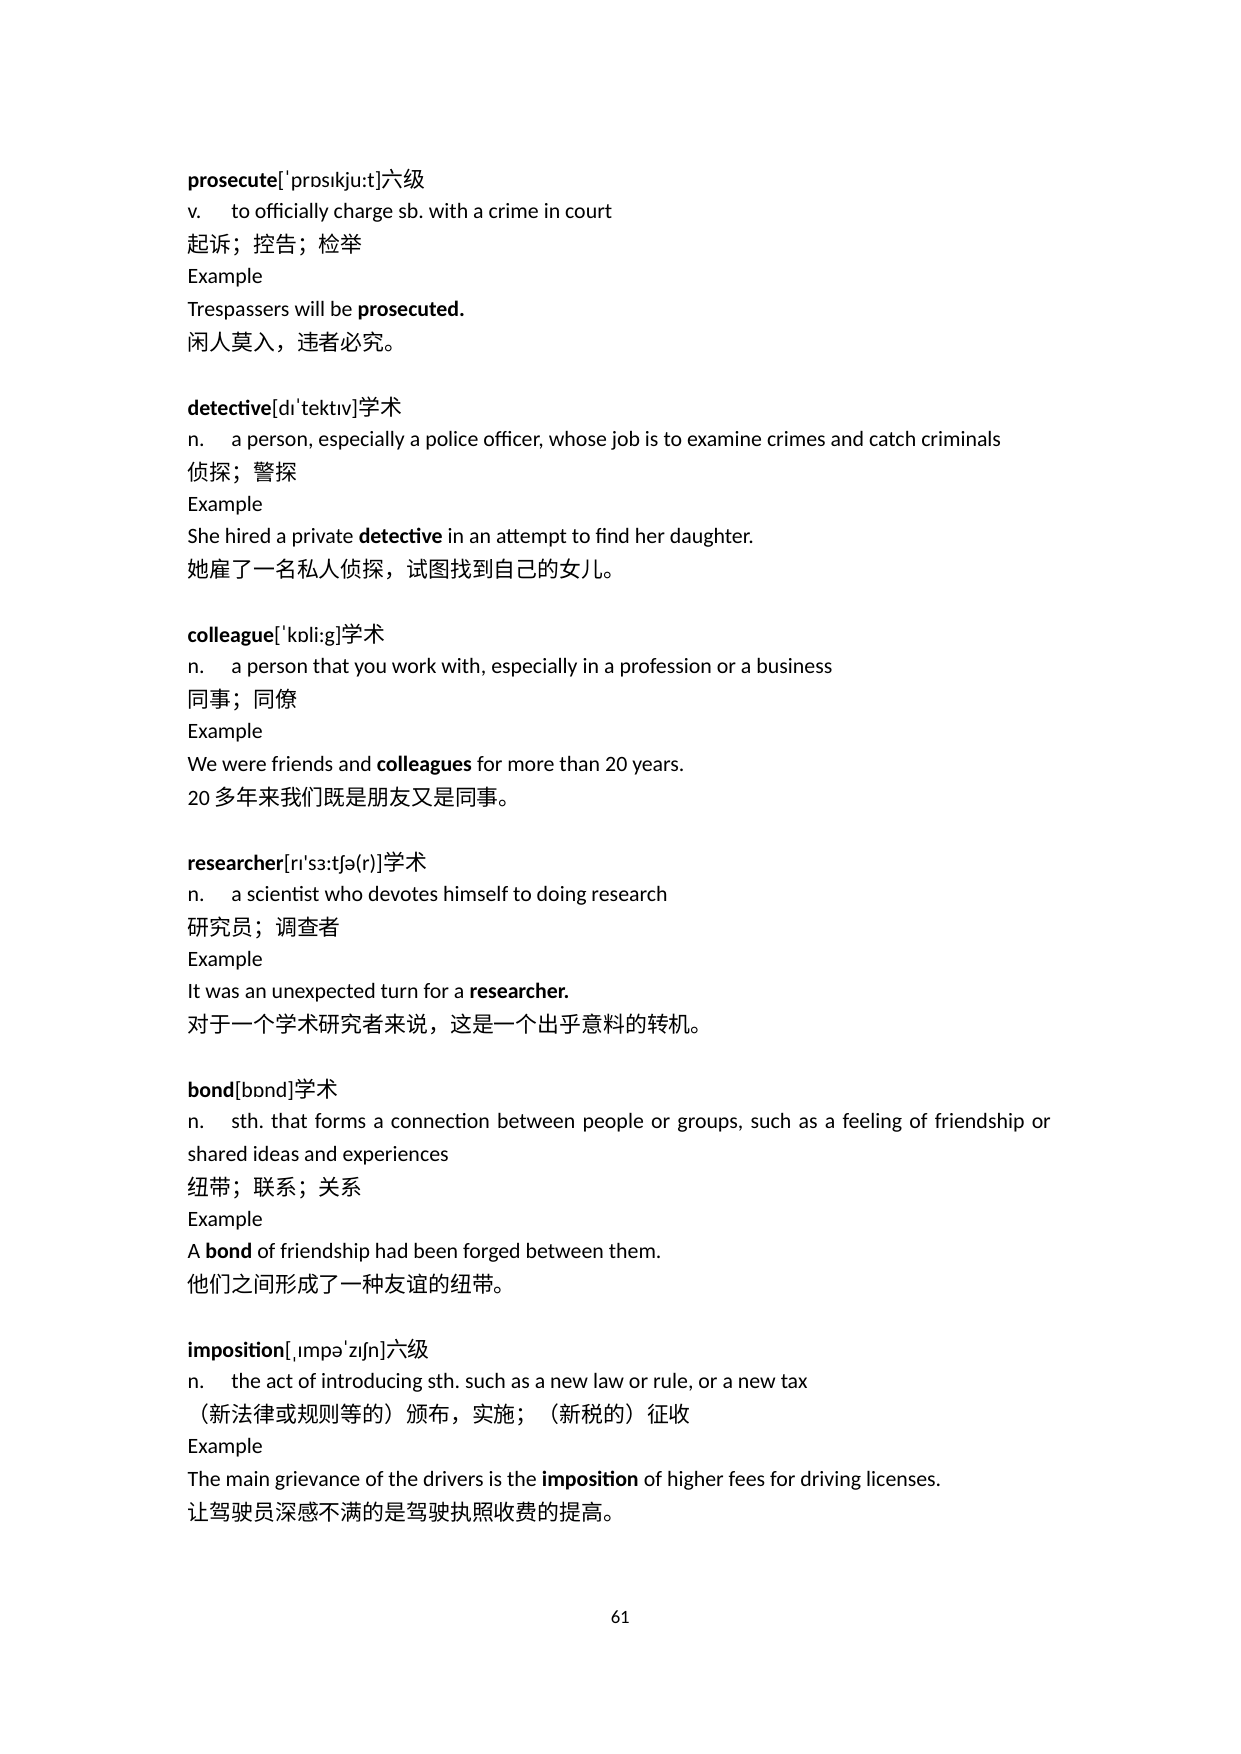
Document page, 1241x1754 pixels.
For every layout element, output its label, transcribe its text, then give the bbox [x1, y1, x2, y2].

text 闲人莫入，违者必究。 [187, 324, 1053, 357]
text n. the act of introducing sth. such as a new law or rule, or a new tax [187, 1364, 1053, 1397]
text 纽带；联系；关系 [187, 1169, 1053, 1202]
text n. a person that you work with, especially in a profession or a business [187, 649, 1053, 682]
text It was an unexpected turn for a researcher. [187, 974, 1053, 1007]
text 研究员；调查者 [187, 909, 1053, 942]
text 侦探；警探 [187, 454, 1053, 487]
text researcher[rɪ'sɜ:tʃə(r)]学术 [187, 844, 1053, 877]
text Example [187, 487, 1053, 519]
text Trespassers will be prosecuted. [187, 292, 1053, 324]
text bond[bɒnd]学术 [187, 1072, 1053, 1104]
text She hired a private detective in an attempt to find her daughter. [187, 519, 1053, 552]
text 让驾驶员深感不满的是驾驶执照收费的提高。 [187, 1494, 1053, 1527]
text prosecute[ˈprɒsɪkju:t]六级 [187, 162, 1053, 194]
text n. a person, especially a police officer, whose job is to examine crimes and catch criminals [187, 422, 1053, 454]
text Example [187, 1202, 1053, 1234]
text v. to officially charge sb. with a crime in court [187, 194, 1053, 227]
text colleague[ˈkɒli:g]学术 [187, 617, 1053, 649]
text detective[dɪˈtektɪv]学术 [187, 389, 1053, 422]
text （新法律或规则等的）颁布，实施；（新税的）征收 [187, 1397, 1053, 1429]
text A bond of friendship had been forged between them. [187, 1234, 1053, 1267]
text 20多年来我们既是朋友又是同事。 [187, 779, 1053, 812]
text 他们之间形成了一种友谊的纽带。 [187, 1267, 1053, 1299]
text The main grievance of the drivers is the imposition of higher fees for driving licenses. [187, 1462, 1053, 1494]
text We were friends and colleagues for more than 20 years. [187, 747, 1053, 779]
text 同事；同僚 [187, 682, 1053, 714]
text Example [187, 714, 1053, 747]
text 她雇了一名私人侦探，试图找到自己的女儿。 [187, 552, 1053, 584]
text n. a scientist who devotes himself to doing research [187, 877, 1053, 909]
text Example [187, 942, 1053, 974]
text imposition[ˌɪmpəˈzɪʃn]六级 [187, 1332, 1053, 1364]
text Example [187, 1429, 1053, 1462]
text 对于一个学术研究者来说，这是一个出乎意料的转机。 [187, 1007, 1053, 1039]
text 起诉；控告；检举 [187, 227, 1053, 259]
text n. sth. that forms a connection between people or groups, such as a feeling of friendship or shared ideas and experiences [187, 1104, 1053, 1169]
text Example [187, 259, 1053, 292]
